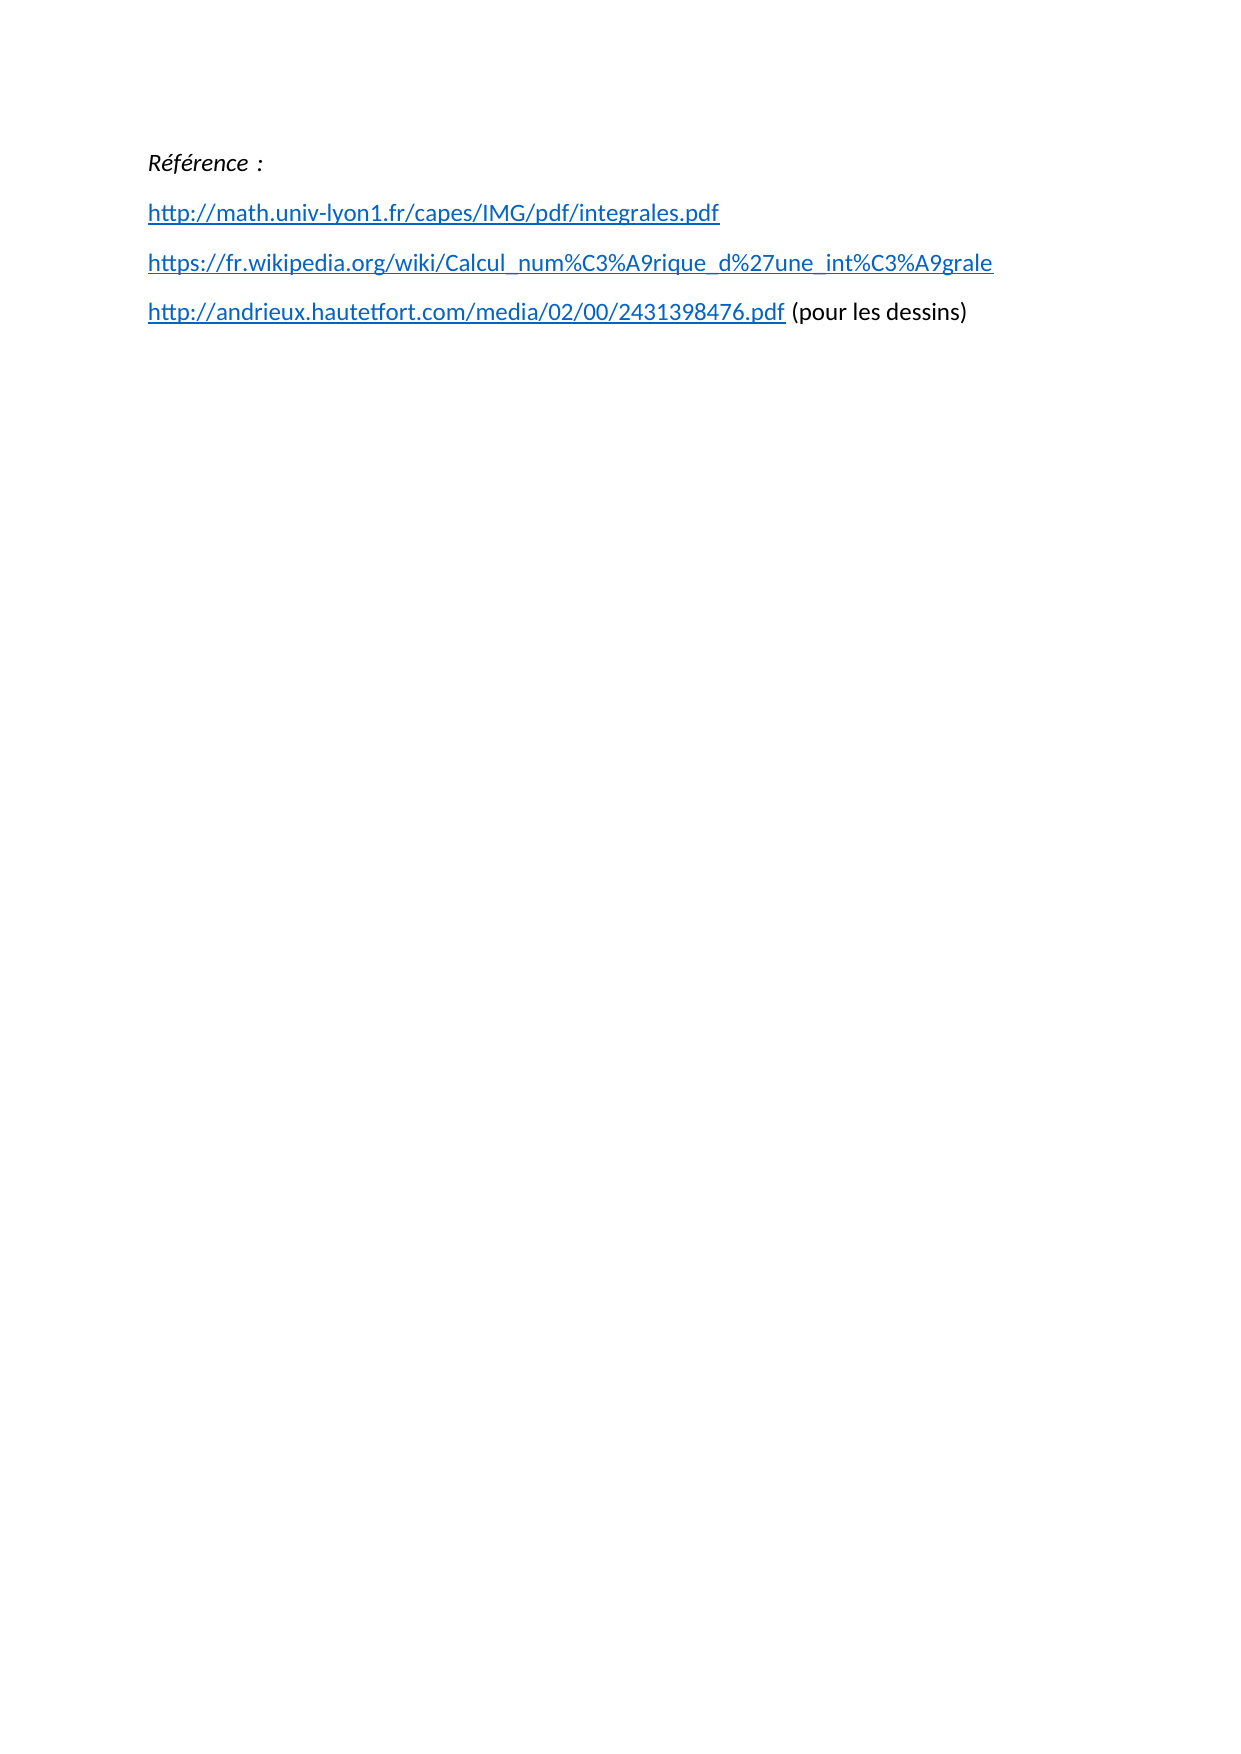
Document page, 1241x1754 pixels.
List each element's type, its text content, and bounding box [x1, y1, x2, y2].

text http://math.univ-lyon1.fr/capes/IMG/pdf/integrales.pdf [148, 197, 1093, 228]
text Référence : [148, 148, 1093, 178]
text http://andrieux.hautetfort.com/media/02/00/2431398476.pdf (pour les dessins) [148, 296, 1093, 327]
text https://fr.wikipedia.org/wiki/Calcul_num%C3%A9rique_d%27une_int%C3%A9grale [148, 247, 1093, 277]
